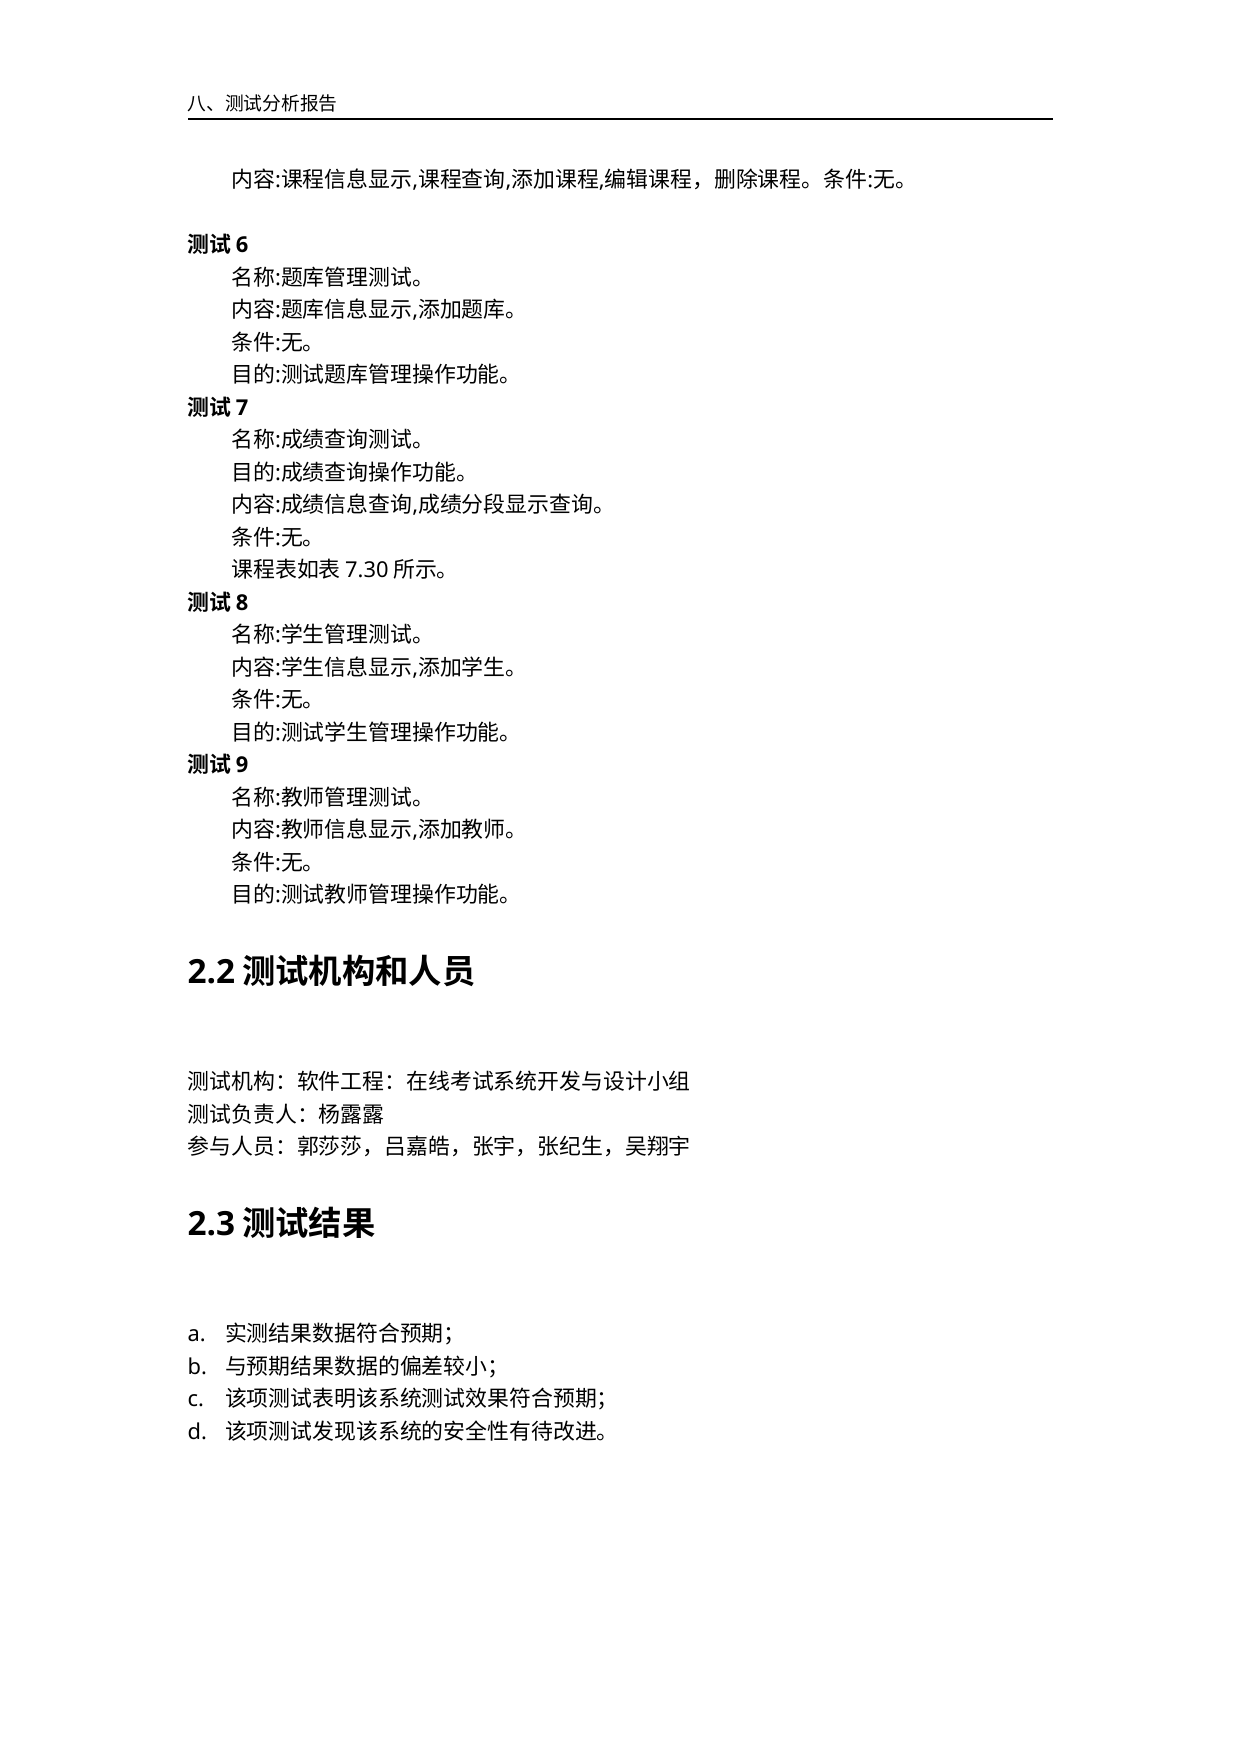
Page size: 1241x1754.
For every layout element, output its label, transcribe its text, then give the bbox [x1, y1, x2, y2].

subtitle 2.3测试结果 [187, 1188, 1053, 1253]
list 该项测试表明该系统测试效果符合预期； [187, 1381, 1053, 1413]
list 该项测试发现该系统的安全性有待改进。 [187, 1413, 1053, 1446]
text 内容:题库信息显示,添加题库。 [187, 292, 1053, 324]
text 名称:学生管理测试。 [187, 617, 1053, 649]
text 测试负责人：杨露露 [187, 1096, 1053, 1129]
text 条件:无。 [187, 519, 1053, 552]
text 目的:测试教师管理操作功能。 [187, 877, 1053, 909]
list 实测结果数据符合预期； [187, 1316, 1053, 1348]
text 测试6 [187, 227, 1053, 259]
text 测试9 [187, 747, 1053, 779]
text 参与人员：郭莎莎，吕嘉皓，张宇，张纪生，吴翔宇 [187, 1129, 1053, 1161]
text 内容:教师信息显示,添加教师。 [187, 812, 1053, 844]
text 内容:成绩信息查询,成绩分段显示查询。 [187, 487, 1053, 519]
text 条件:无。 [187, 324, 1053, 357]
text 课程表如表7.30所示。 [187, 552, 1053, 584]
subtitle 2.2测试机构和人员 [187, 936, 1053, 1001]
text 名称:成绩查询测试。 [187, 422, 1053, 454]
text 测试7 [187, 389, 1053, 422]
text 条件:无。 [187, 682, 1053, 714]
text 目的:成绩查询操作功能。 [187, 454, 1053, 487]
text 目的:测试学生管理操作功能。 [187, 714, 1053, 747]
text 测试机构：软件工程：在线考试系统开发与设计小组 [187, 1064, 1053, 1096]
text 测试8 [187, 584, 1053, 617]
list 与预期结果数据的偏差较小； [187, 1348, 1053, 1381]
text 名称:教师管理测试。 [187, 779, 1053, 812]
text 内容:学生信息显示,添加学生。 [187, 649, 1053, 682]
text 名称:题库管理测试。 [187, 259, 1053, 292]
text 内容:课程信息显示,课程查询,添加课程,编辑课程，删除课程。条件:无。 [187, 162, 1053, 194]
text 条件:无。 [187, 844, 1053, 877]
text 目的:测试题库管理操作功能。 [187, 357, 1053, 389]
